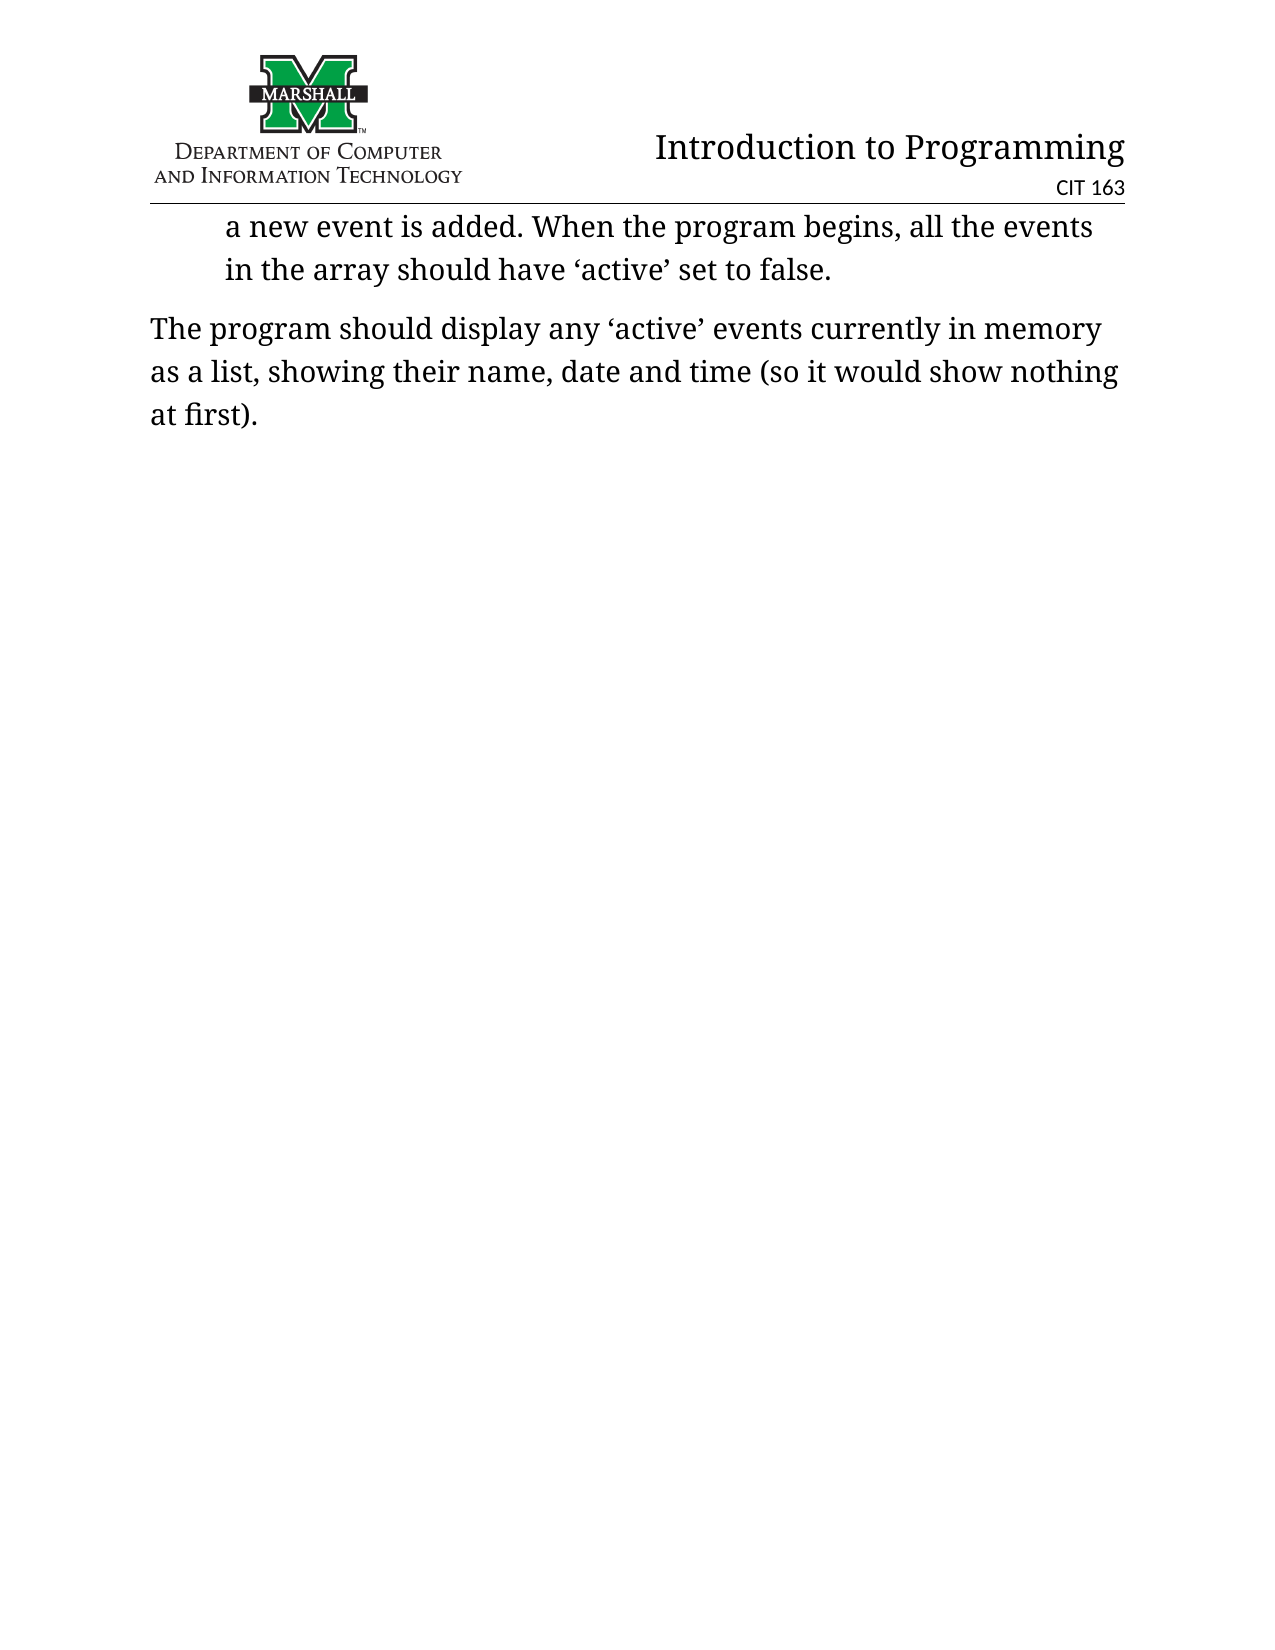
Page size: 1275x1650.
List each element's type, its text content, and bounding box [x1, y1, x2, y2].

text The program should display any ‘active’ events currently in memory as a list, showing their name, date and time (so it would show nothing at first). [150, 308, 1125, 434]
picture [150, 51, 466, 188]
